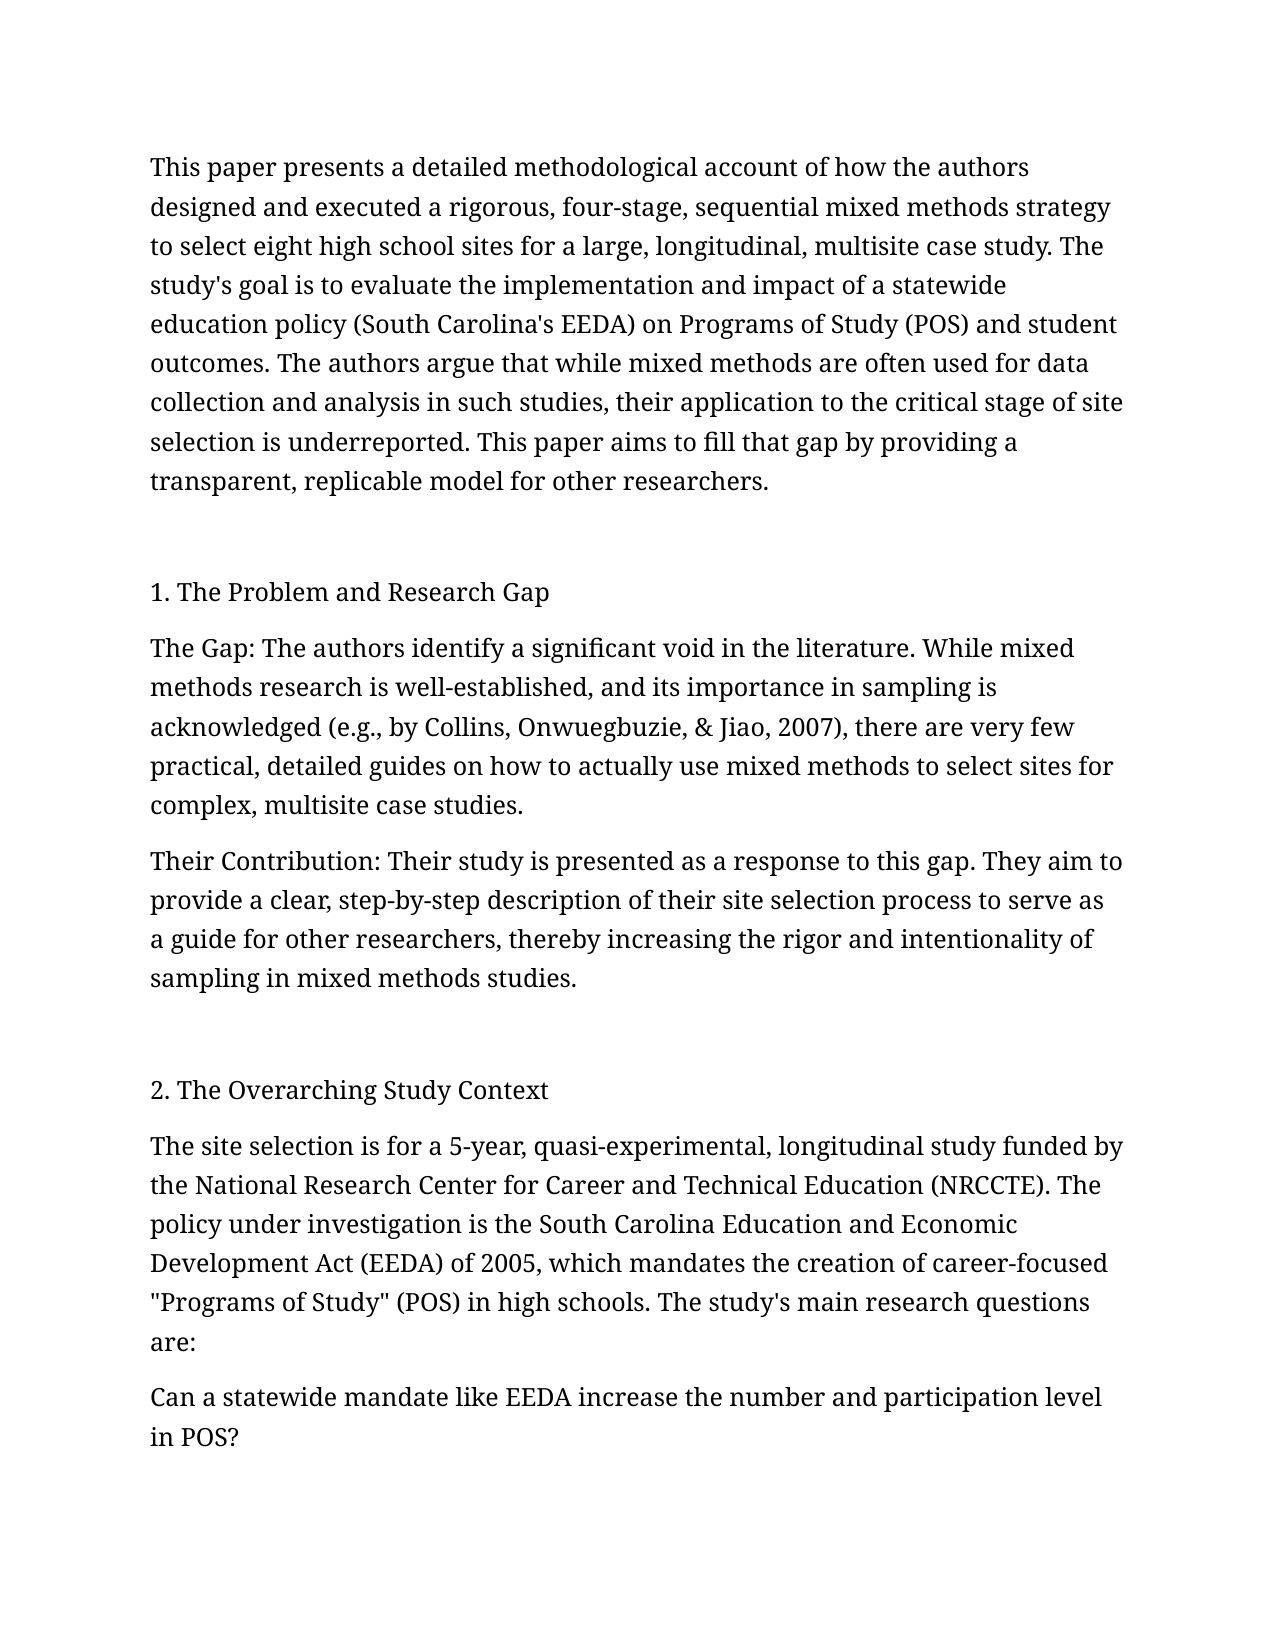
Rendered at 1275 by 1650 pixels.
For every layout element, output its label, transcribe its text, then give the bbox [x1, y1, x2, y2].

text The Gap: The authors identify a significant void in the literature. While mixed methods research is well-established, and its importance in sampling is acknowledged (e.g., by Collins, Onwuegbuzie, & Jiao, 2007), there are very few practical, detailed guides on how to actually use mixed methods to select sites for complex, multisite case studies. [150, 631, 1125, 822]
text The site selection is for a 5-year, quasi-experimental, longitudinal study funded by the National Research Center for Career and Technical Education (NRCCTE). The policy under investigation is the South Carolina Education and Economic Development Act (EEDA) of 2005, which mandates the creation of career-focused "Programs of Study" (POS) in high schools. The study's main research questions are: [150, 1128, 1125, 1358]
text Their Contribution: Their study is presented as a response to this gap. They aim to provide a clear, step-by-step description of their site selection process to serve as a guide for other researchers, thereby increasing the rigor and intentionality of sampling in mixed methods studies. [150, 843, 1125, 995]
text Can a statewide mandate like EEDA increase the number and participation level in POS? [150, 1380, 1125, 1453]
text This paper presents a detailed methodological account of how the authors designed and executed a rigorous, four-stage, sequential mixed methods strategy to select eight high school sites for a large, longitudinal, multisite case study. The study's goal is to evaluate the implementation and impact of a statewide education policy (South Carolina's EEDA) on Programs of Study (POS) and student outcomes. The authors argue that while mixed methods are often used for data collection and analysis in such studies, their application to the critical stage of site selection is underreported. This paper aims to fill that gap by providing a transparent, replicable model for other researchers. [150, 150, 1125, 497]
text 1. The Problem and Research Gap [150, 575, 1125, 609]
text 2. The Overarching Study Context [150, 1072, 1125, 1107]
